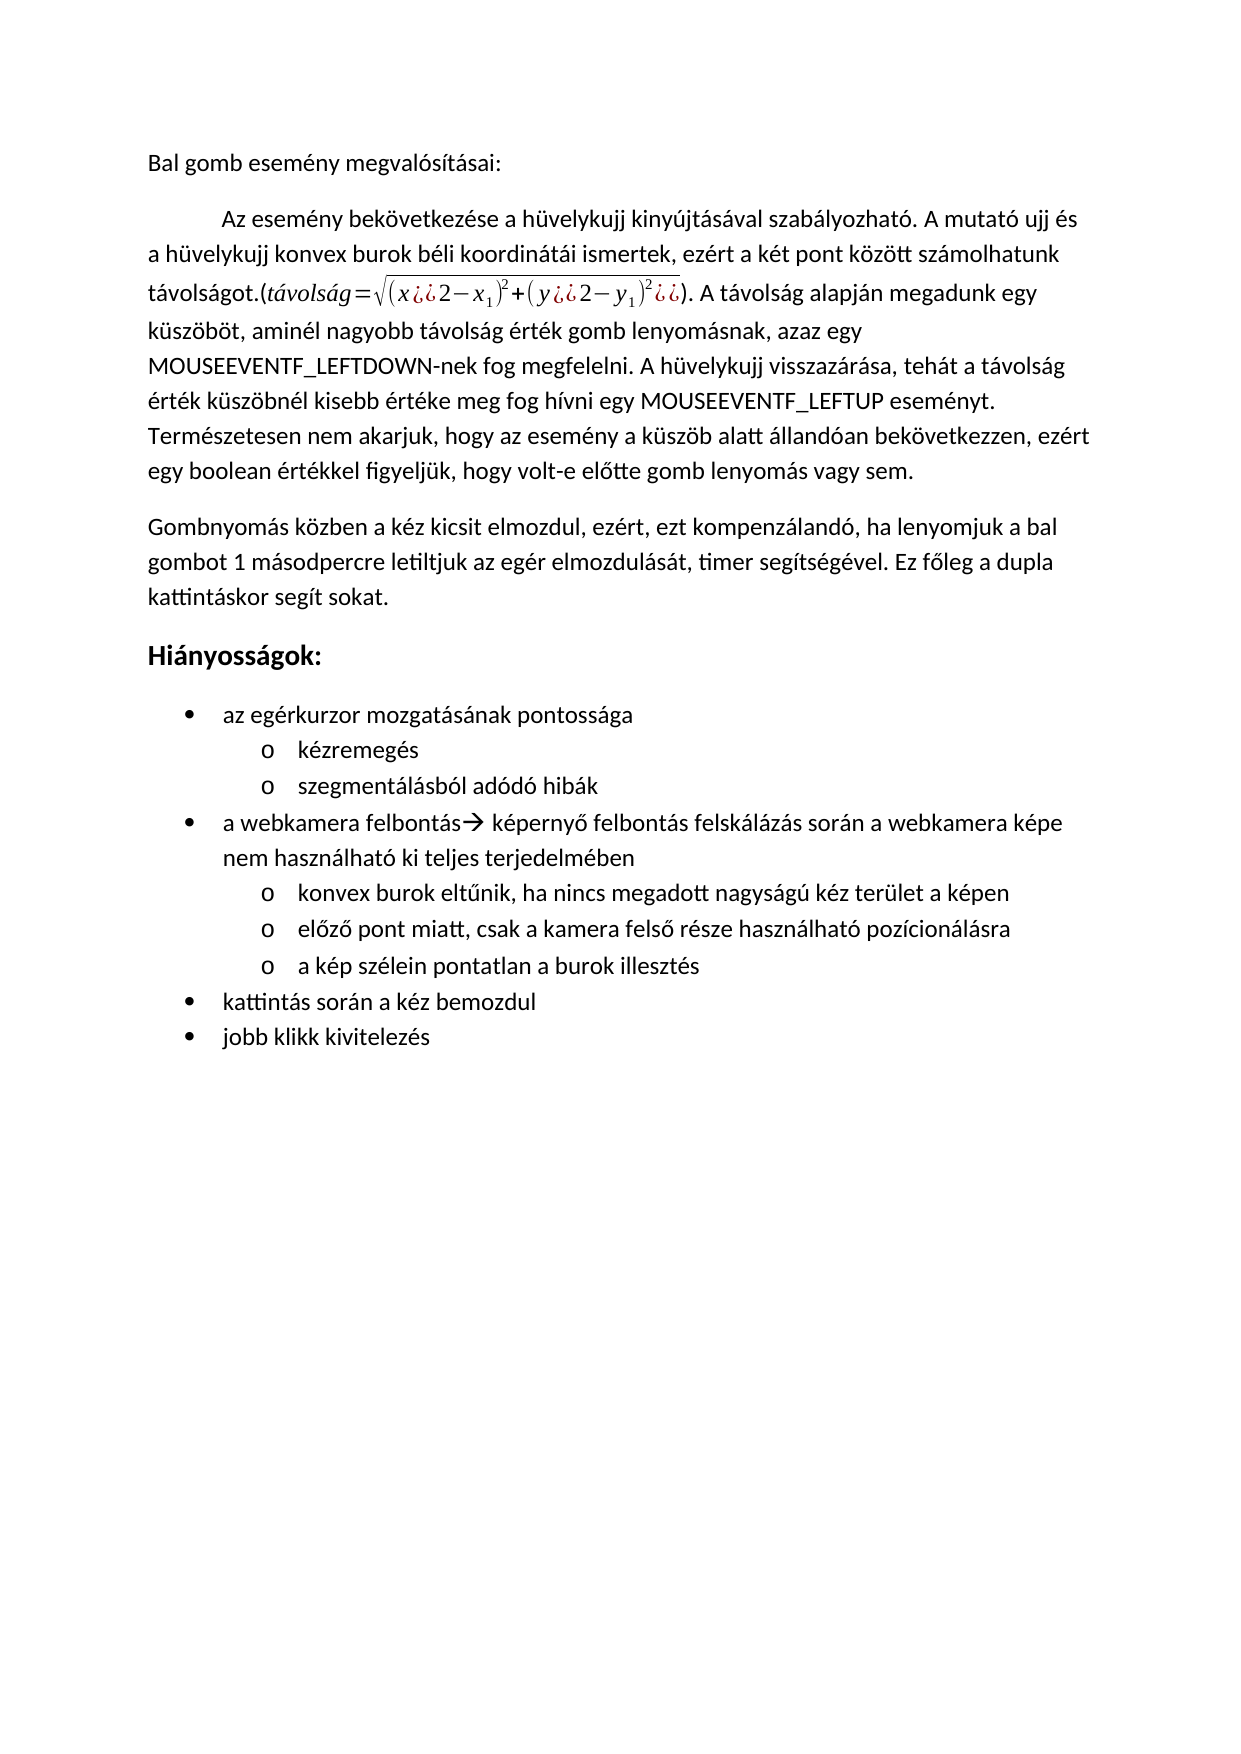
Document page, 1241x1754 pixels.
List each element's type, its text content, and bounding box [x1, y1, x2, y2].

list a kép szélein pontatlan a burok illesztés [260, 950, 1093, 982]
text Az esemény bekövetkezése a hüvelykujj kinyújtásával szabályozható. A mutató ujj és a hüvelykujj konvex burok béli koordinátái ismertek, ezért a két pont között számolhatunk távolságot.(). A távolság alapján megadunk egy küszöböt, aminél nagyobb távolság érték gomb lenyomásnak, azaz egy MOUSEEVENTF_LEFTDOWN-nek fog megfelelni. A hüvelykujj visszazárása, tehát a távolság érték küszöbnél kisebb értéke meg fog hívni egy MOUSEEVENTF_LEFTUP eseményt. Természetesen nem akarjuk, hogy az esemény a küszöb alatt állandóan bekövetkezzen, ezért egy boolean értékkel figyeljük, hogy volt-e előtte gomb lenyomás vagy sem. [148, 203, 1093, 486]
list előző pont miatt, csak a kamera felső része használható pozícionálásra [260, 913, 1093, 945]
list konvex burok eltűnik, ha nincs megadott nagyságú kéz terület a képen [260, 877, 1093, 909]
text Gombnyomás közben a kéz kicsit elmozdul, ezért, ezt kompenzálandó, ha lenyomjuk a bal gombot 1 másodpercre letiltjuk az egér elmozdulását, timer segítségével. Ez főleg a dupla kattintáskor segít sokat. [148, 511, 1093, 612]
text Hiányosságok: [148, 637, 1093, 673]
text Bal gomb esemény megvalósításai: [148, 148, 1093, 178]
list jobb klikk kivitelezés [185, 1021, 1093, 1052]
list kattintás során a kéz bemozdul [185, 986, 1093, 1017]
list kézremegés [260, 734, 1093, 766]
list a webkamera felbontás képernyő felbontás felskálázás során a webkamera képe nem használható ki teljes terjedelmében [185, 807, 1093, 872]
list szegmentálásból adódó hibák [260, 770, 1093, 802]
list az egérkurzor mozgatásának pontossága [185, 699, 1093, 729]
